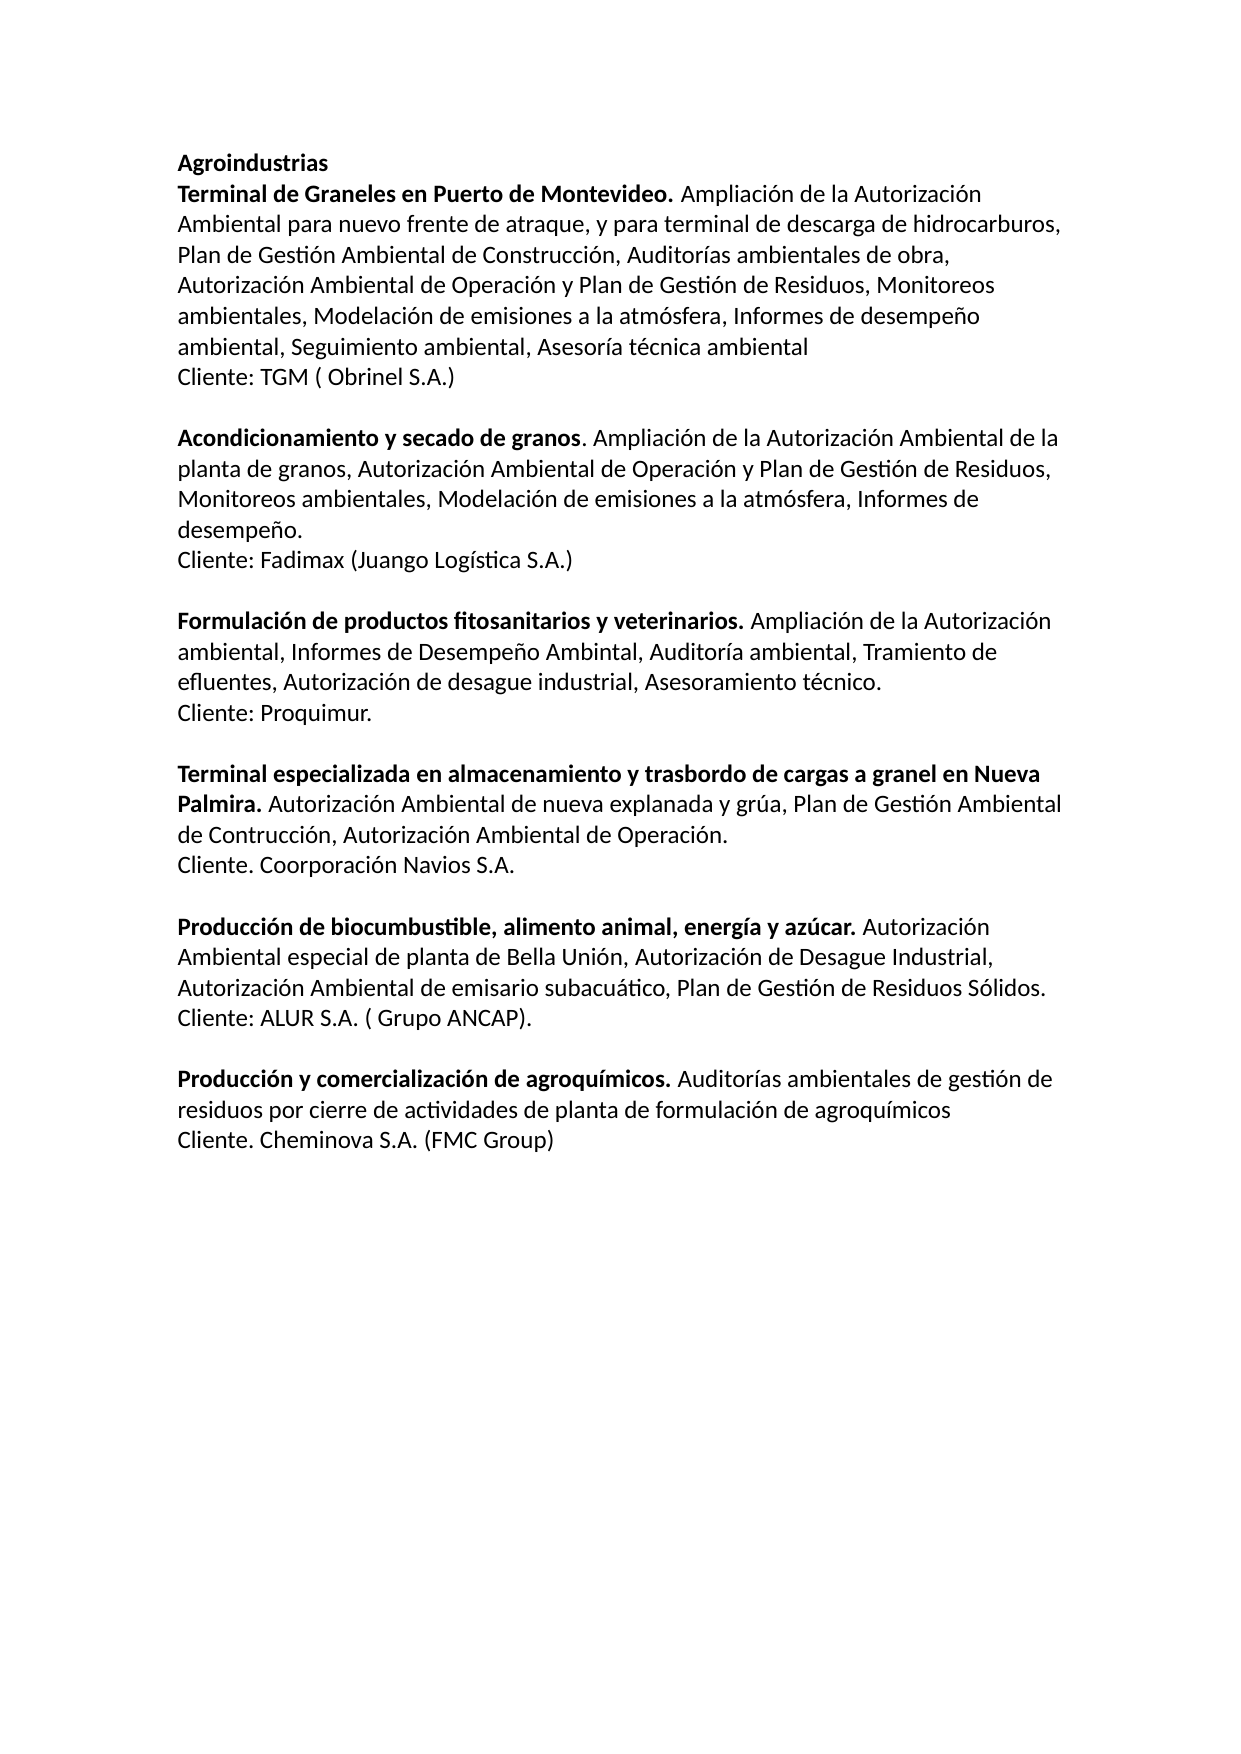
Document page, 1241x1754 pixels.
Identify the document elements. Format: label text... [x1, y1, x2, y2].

text Cliente. Coorporación Navios S.A. [177, 849, 1063, 880]
text Terminal especializada en almacenamiento y trasbordo de cargas a granel en Nueva Palmira. Autorización Ambiental de nueva explanada y grúa, Plan de Gestión Ambiental de Contrucción, Autorización Ambiental de Operación. [177, 758, 1063, 849]
text Producción de biocumbustible, alimento animal, energía y azúcar. Autorización Ambiental especial de planta de Bella Unión, Autorización de Desague Industrial, Autorización Ambiental de emisario subacuático, Plan de Gestión de Residuos Sólidos. [177, 911, 1063, 1002]
text Agroindustrias [177, 148, 1063, 178]
text Cliente: TGM ( Obrinel S.A.) [177, 361, 1063, 392]
text Cliente: Fadimax (Juango Logística S.A.) [177, 544, 1063, 575]
text Terminal de Graneles en Puerto de Montevideo. Ampliación de la Autorización Ambiental para nuevo frente de atraque, y para terminal de descarga de hidrocarburos, Plan de Gestión Ambiental de Construcción, Auditorías ambientales de obra, Autorización Ambiental de Operación y Plan de Gestión de Residuos, Monitoreos ambientales, Modelación de emisiones a la atmósfera, Informes de desempeño ambiental, Seguimiento ambiental, Asesoría técnica ambiental [177, 178, 1063, 361]
text Producción y comercialización de agroquímicos. Auditorías ambientales de gestión de residuos por cierre de actividades de planta de formulación de agroquímicos [177, 1063, 1063, 1124]
text Formulación de productos fitosanitarios y veterinarios. Ampliación de la Autorización ambiental, Informes de Desempeño Ambintal, Auditoría ambiental, Tramiento de efluentes, Autorización de desague industrial, Asesoramiento técnico. Cliente: Proquimur. [177, 605, 1063, 727]
text Acondicionamiento y secado de granos. Ampliación de la Autorización Ambiental de la planta de granos, Autorización Ambiental de Operación y Plan de Gestión de Residuos, Monitoreos ambientales, Modelación de emisiones a la atmósfera, Informes de desempeño. [177, 422, 1063, 544]
text Cliente. Cheminova S.A. (FMC Group) [177, 1124, 1063, 1155]
text Cliente: ALUR S.A. ( Grupo ANCAP). [177, 1002, 1063, 1033]
